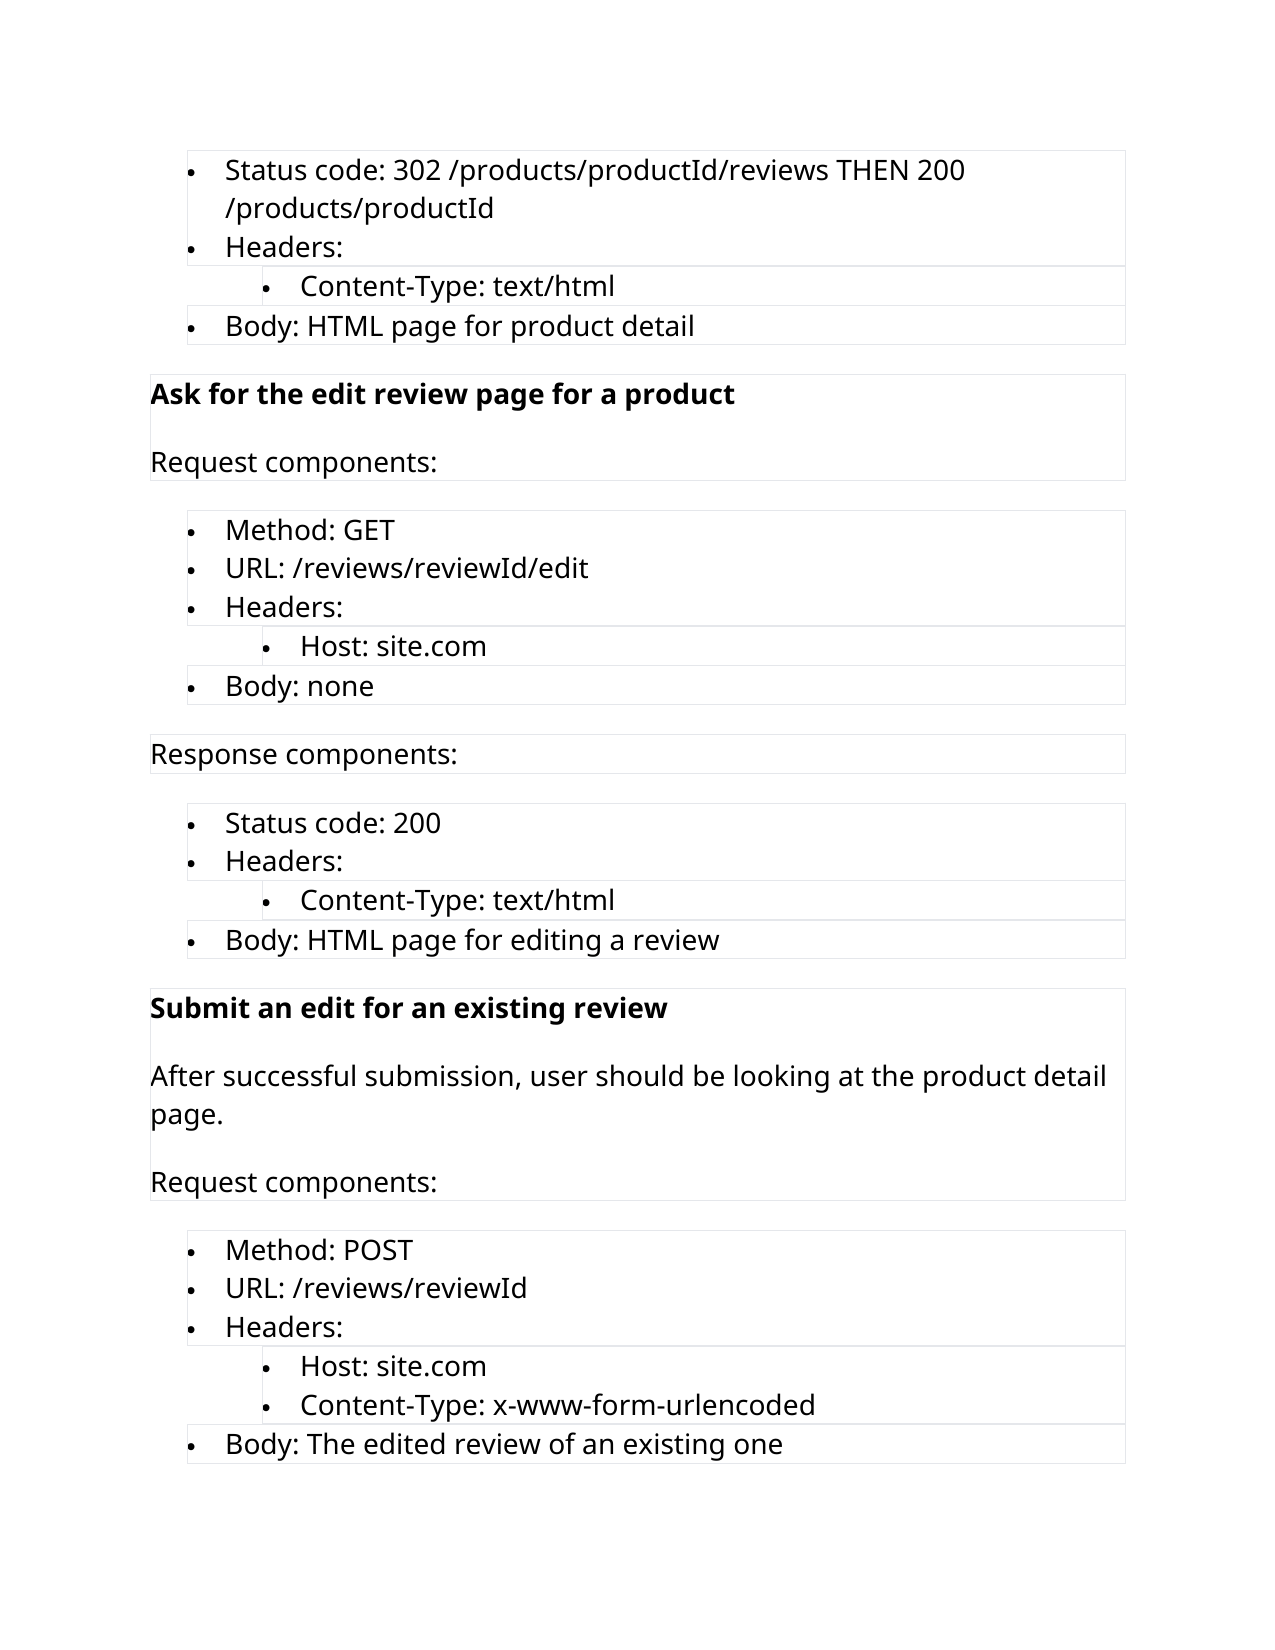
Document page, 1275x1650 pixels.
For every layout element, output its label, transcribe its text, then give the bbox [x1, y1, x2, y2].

list URL: /reviews/reviewId/edit [188, 548, 1125, 587]
list Method: GET [188, 511, 1125, 548]
list Headers: [188, 227, 1125, 265]
text Request components: [151, 1161, 1125, 1200]
list Body: none [188, 666, 1125, 704]
list Headers: [188, 587, 1125, 625]
text Ask for the edit review page for a product [151, 375, 1125, 413]
text Response components: [151, 735, 1125, 773]
list URL: /reviews/reviewId [188, 1268, 1125, 1307]
list Content-Type: text/html [263, 267, 1125, 305]
list Status code: 302 /products/productId/reviews THEN 200 /products/productId [188, 151, 1125, 227]
text After successful submission, user should be looking at the product detail page. [151, 1056, 1125, 1133]
list Host: site.com [263, 627, 1125, 665]
text Submit an edit for an existing review [151, 989, 1125, 1027]
list Method: POST [188, 1231, 1125, 1268]
list Host: site.com [263, 1347, 1125, 1384]
list Body: HTML page for product detail [188, 306, 1125, 344]
list Content-Type: x-www-form-urlencoded [263, 1384, 1125, 1423]
list Status code: 200 [188, 804, 1125, 841]
list Content-Type: text/html [263, 881, 1125, 919]
list Body: HTML page for editing a review [188, 921, 1125, 958]
list Headers: [188, 841, 1125, 880]
list Headers: [188, 1307, 1125, 1345]
text Request components: [151, 441, 1125, 480]
list Body: The edited review of an existing one [188, 1425, 1125, 1463]
